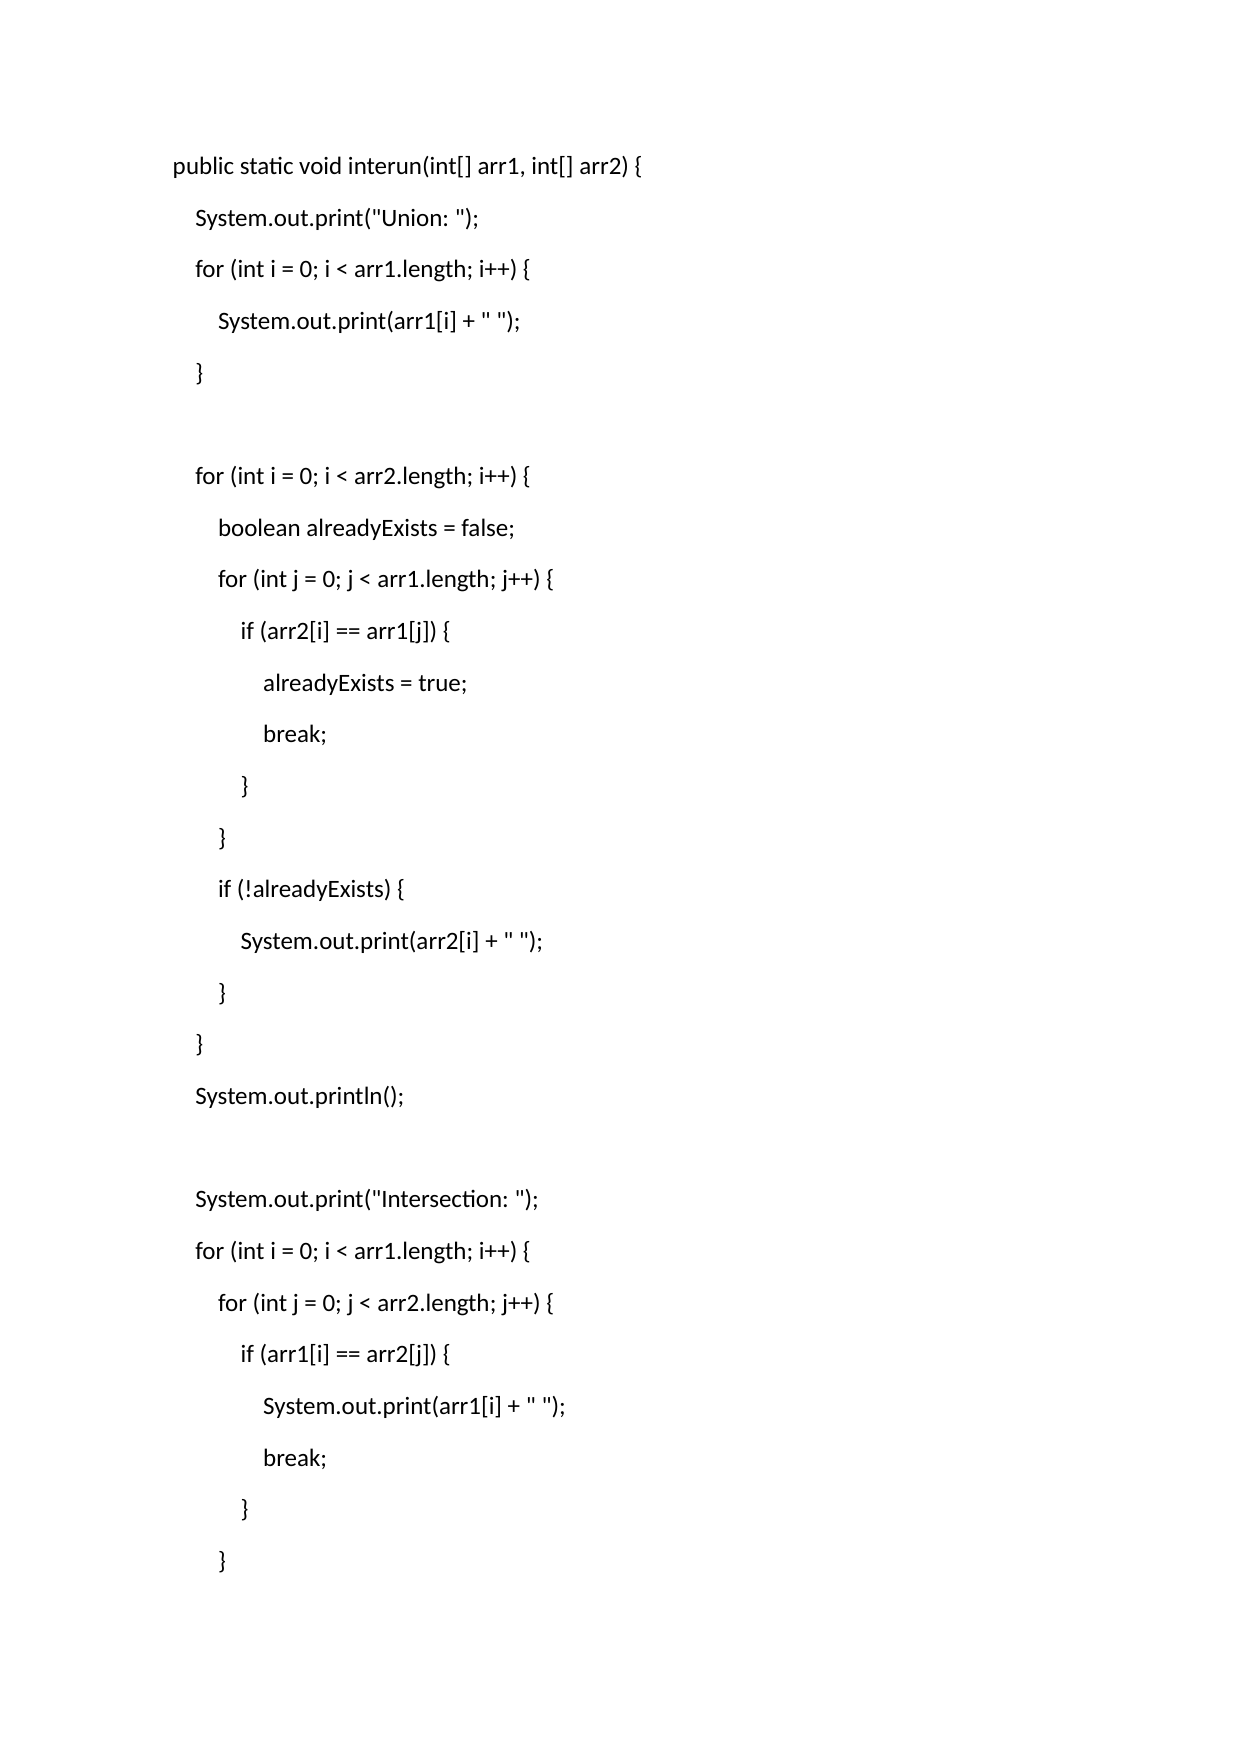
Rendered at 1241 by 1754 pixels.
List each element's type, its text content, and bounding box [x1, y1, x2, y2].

text System.out.print("Intersection: "); [150, 1183, 1090, 1214]
text alreadyExists = true; [150, 667, 1090, 697]
text } [150, 822, 1090, 852]
text if (arr2[i] == arr1[j]) { [150, 615, 1090, 646]
text for (int i = 0; i < arr1.length; i++) { [150, 1235, 1090, 1266]
text for (int j = 0; j < arr1.length; j++) { [150, 563, 1090, 594]
text System.out.print(arr2[i] + " "); [150, 925, 1090, 956]
text public static void interun(int[] arr1, int[] arr2) { [150, 150, 1090, 181]
text for (int i = 0; i < arr2.length; i++) { [150, 460, 1090, 491]
text for (int j = 0; j < arr2.length; j++) { [150, 1287, 1090, 1317]
text } [150, 1028, 1090, 1059]
text } [150, 977, 1090, 1007]
text if (arr1[i] == arr2[j]) { [150, 1338, 1090, 1369]
text } [150, 1545, 1090, 1576]
text boolean alreadyExists = false; [150, 512, 1090, 542]
text for (int i = 0; i < arr1.length; i++) { [150, 253, 1090, 284]
text } [150, 770, 1090, 801]
text System.out.print("Union: "); [150, 202, 1090, 232]
text } [150, 1493, 1090, 1524]
text break; [150, 718, 1090, 749]
text System.out.print(arr1[i] + " "); [150, 1390, 1090, 1421]
text System.out.println(); [150, 1080, 1090, 1111]
text System.out.print(arr1[i] + " "); [150, 305, 1090, 336]
text } [150, 357, 1090, 387]
text if (!alreadyExists) { [150, 873, 1090, 904]
text break; [150, 1442, 1090, 1472]
